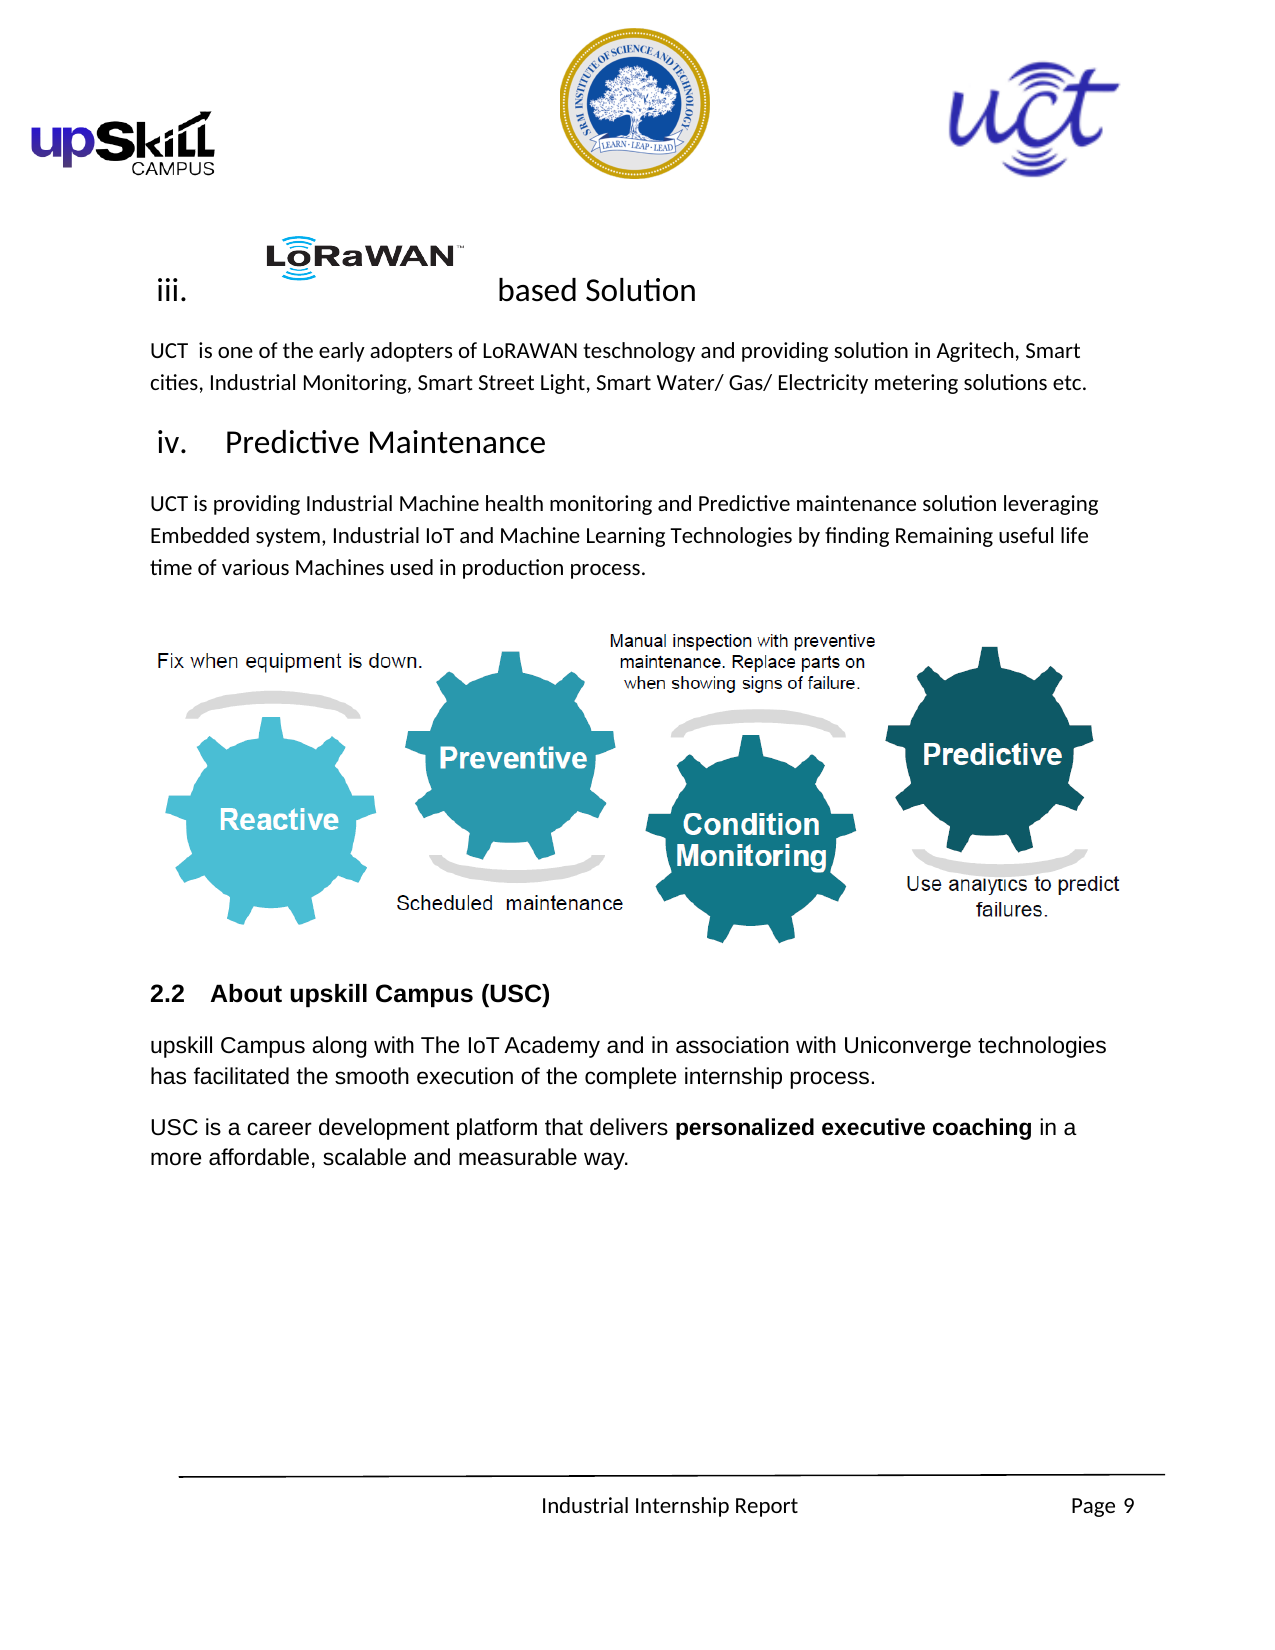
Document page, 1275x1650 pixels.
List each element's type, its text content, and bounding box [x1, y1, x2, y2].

subtitle About upskill Campus (USC) [150, 982, 1134, 1007]
picture [560, 28, 710, 179]
list Predictive Maintenance [187, 421, 1134, 462]
picture [150, 606, 1135, 954]
text USC is a career development platform that delivers personalized executive coaching in a more affordable, scalable and measurable way. [150, 1114, 1134, 1170]
picture [946, 52, 1125, 179]
text upskill Campus along with The IoT Academy and in association with Uniconverge technologies has facilitated the smooth execution of the complete internship process. [150, 1032, 1134, 1089]
picture [225, 206, 492, 301]
text UCT is providing Industrial Machine health monitoring and Predictive maintenance solution leveraging Embedded system, Industrial IoT and Machine Learning Technologies by finding Remaining useful life time of various Machines used in production process. [150, 489, 1134, 581]
text UCT is one of the early adopters of LoRAWAN teschnology and providing solution in Agritech, Smart cities, Industrial Monitoring, Smart Street Light, Smart Water/ Gas/ Electricity metering solutions etc. [150, 336, 1134, 396]
picture [0, 98, 246, 179]
